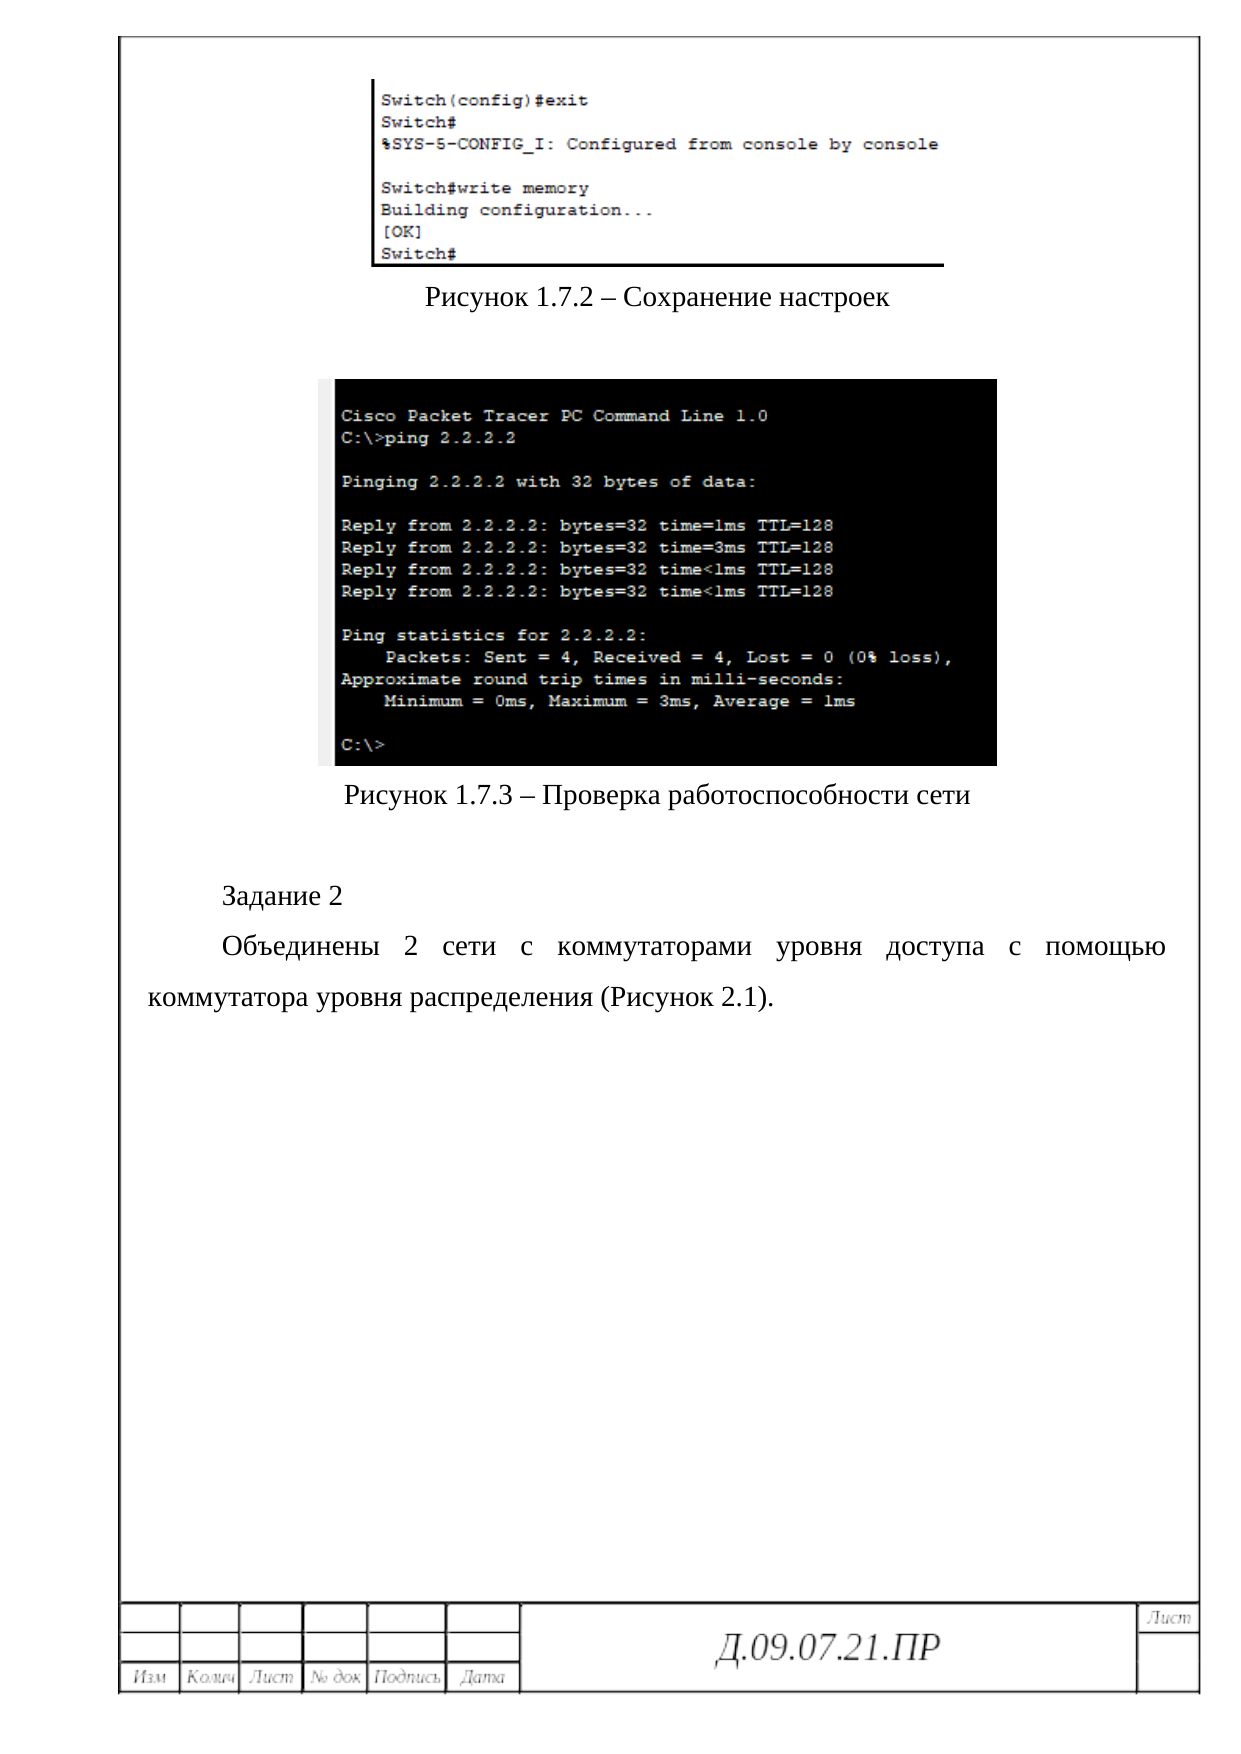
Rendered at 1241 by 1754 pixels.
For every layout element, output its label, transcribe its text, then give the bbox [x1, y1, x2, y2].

picture [370, 79, 944, 267]
text Задание 2 [148, 878, 1167, 912]
text Рисунок 1.7.2 – Сохранение настроек [148, 279, 1167, 312]
picture [318, 379, 997, 766]
text Объединены 2 сети с коммутаторами уровня доступа с помощью коммутатора уровня распределения (Рисунок 2.1). [148, 928, 1167, 1012]
text Рисунок 1.7.3 – Проверка работоспособности сети [148, 777, 1167, 811]
